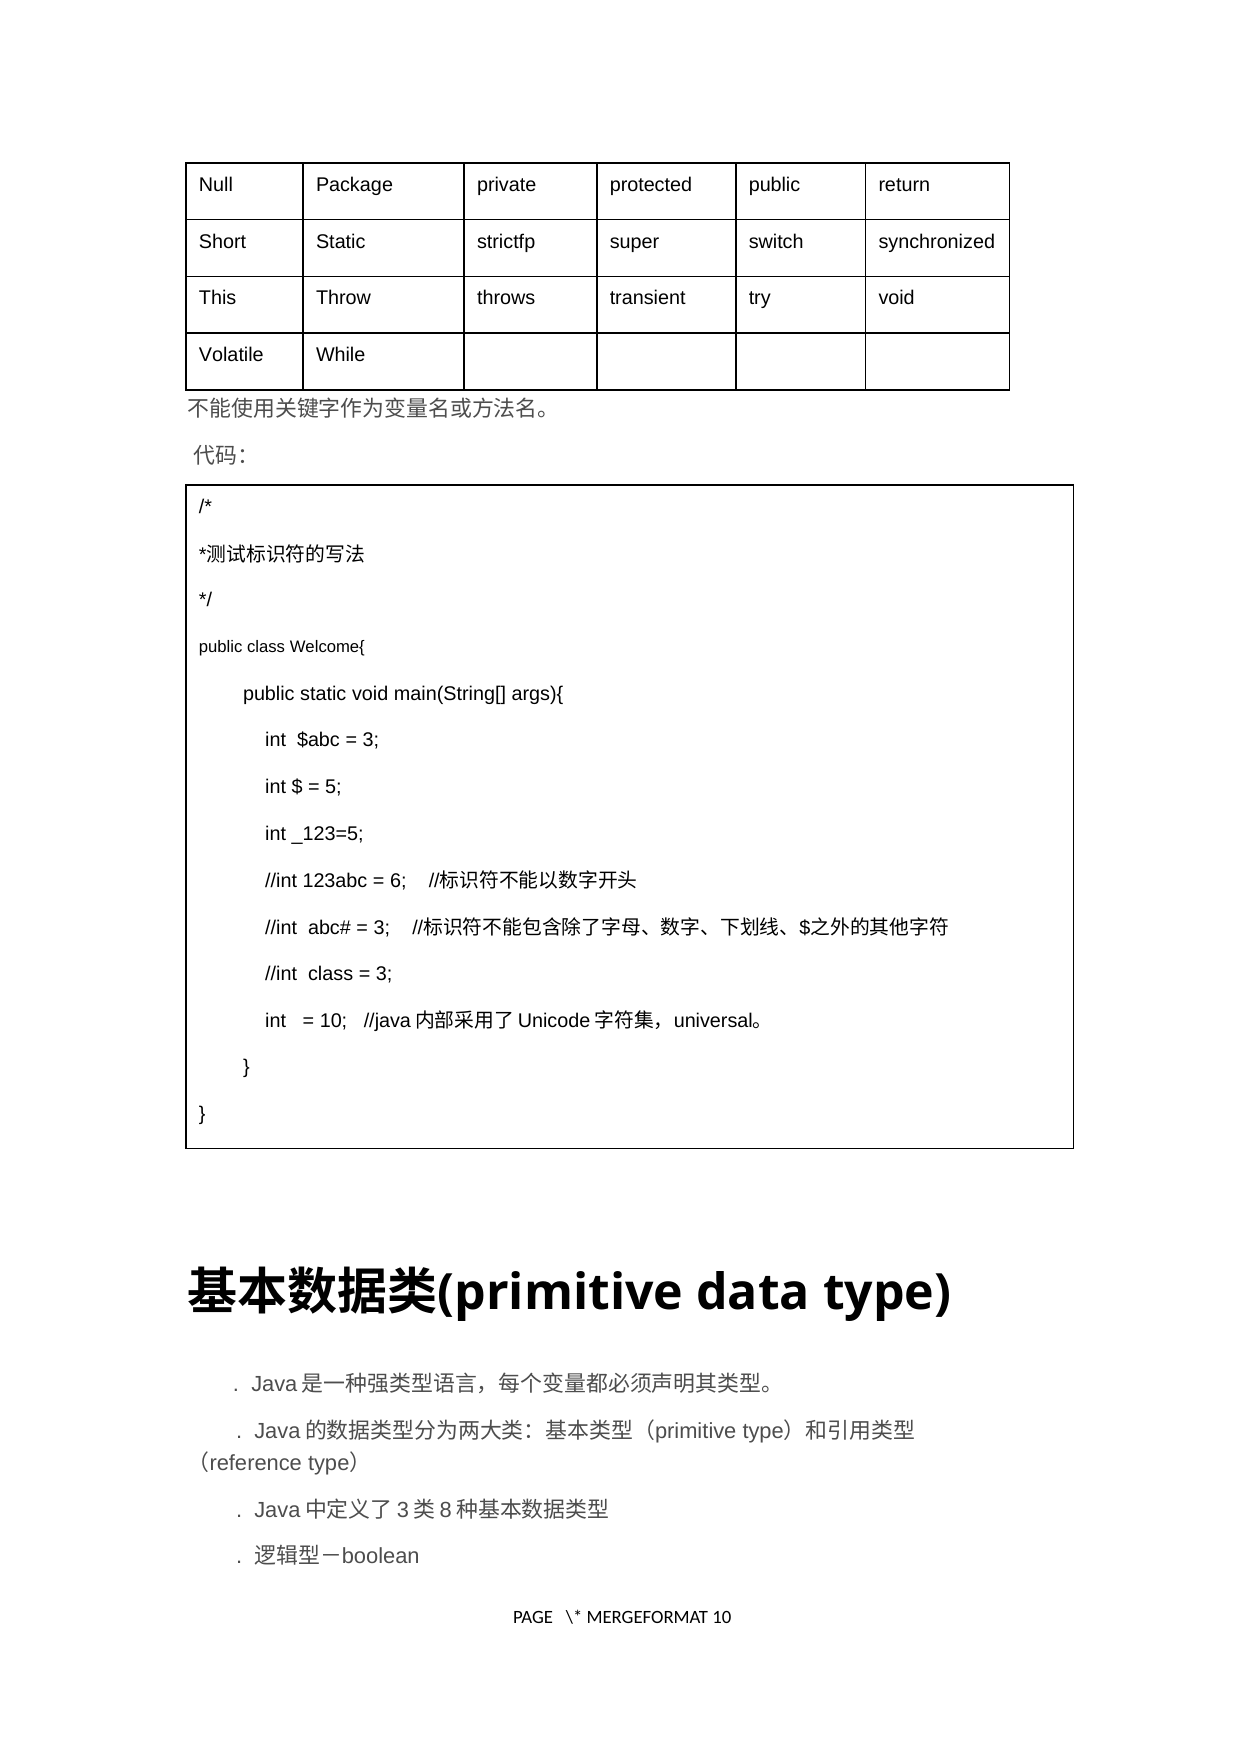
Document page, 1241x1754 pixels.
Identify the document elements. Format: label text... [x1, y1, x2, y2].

table_cell Throw [304, 277, 463, 332]
table_cell private [465, 164, 596, 219]
table_cell [737, 334, 865, 389]
text . Java中定义了3类8种基本数据类型 [187, 1491, 1053, 1524]
text 不能使用关键字作为变量名或方法名。 [187, 391, 1053, 423]
table_cell transient [598, 277, 735, 332]
text . Java的数据类型分为两大类：基本类型（primitive type）和引用类型 （reference type） [187, 1412, 1053, 1477]
table_cell void [866, 277, 1009, 332]
table_cell try [737, 277, 865, 332]
table_cell Package [304, 164, 463, 219]
table_cell protected [598, 164, 735, 219]
table_cell synchronized [866, 220, 1009, 276]
table_cell This [187, 277, 302, 332]
table_cell [866, 334, 1009, 389]
table_cell Null [187, 164, 302, 219]
table_header /* *测试标识符的写法 */ public class Welcome{ public static void main(String[] args){ int $abc = 3; int $ = 5; int _123=5; //int 123abc = 6; //标识符不能以数字开头 //int abc# = 3; //标识符不能包含除了字母、数字、下划线、$之外的其他字符 //int class = 3; int = 10; //java内部采用了Unicode字符集，universal。 } } [187, 486, 1073, 1147]
table_cell Short [187, 220, 302, 276]
text 代码： [187, 437, 1053, 470]
table_cell [465, 334, 596, 389]
table_cell Volatile [187, 334, 302, 389]
table_cell throws [465, 277, 596, 332]
text . Java是一种强类型语言，每个变量都必须声明其类型。 [187, 1366, 1053, 1398]
subtitle 基本数据类(primitive data type) [187, 1239, 1053, 1336]
table_cell return [866, 164, 1009, 219]
table_cell super [598, 220, 735, 276]
table_cell Static [304, 220, 463, 276]
table_cell [598, 334, 735, 389]
table_cell public [737, 164, 865, 219]
table_cell While [304, 334, 463, 389]
table_cell strictfp [465, 220, 596, 276]
table_cell switch [737, 220, 865, 276]
text . 逻辑型－boolean [187, 1538, 1053, 1571]
